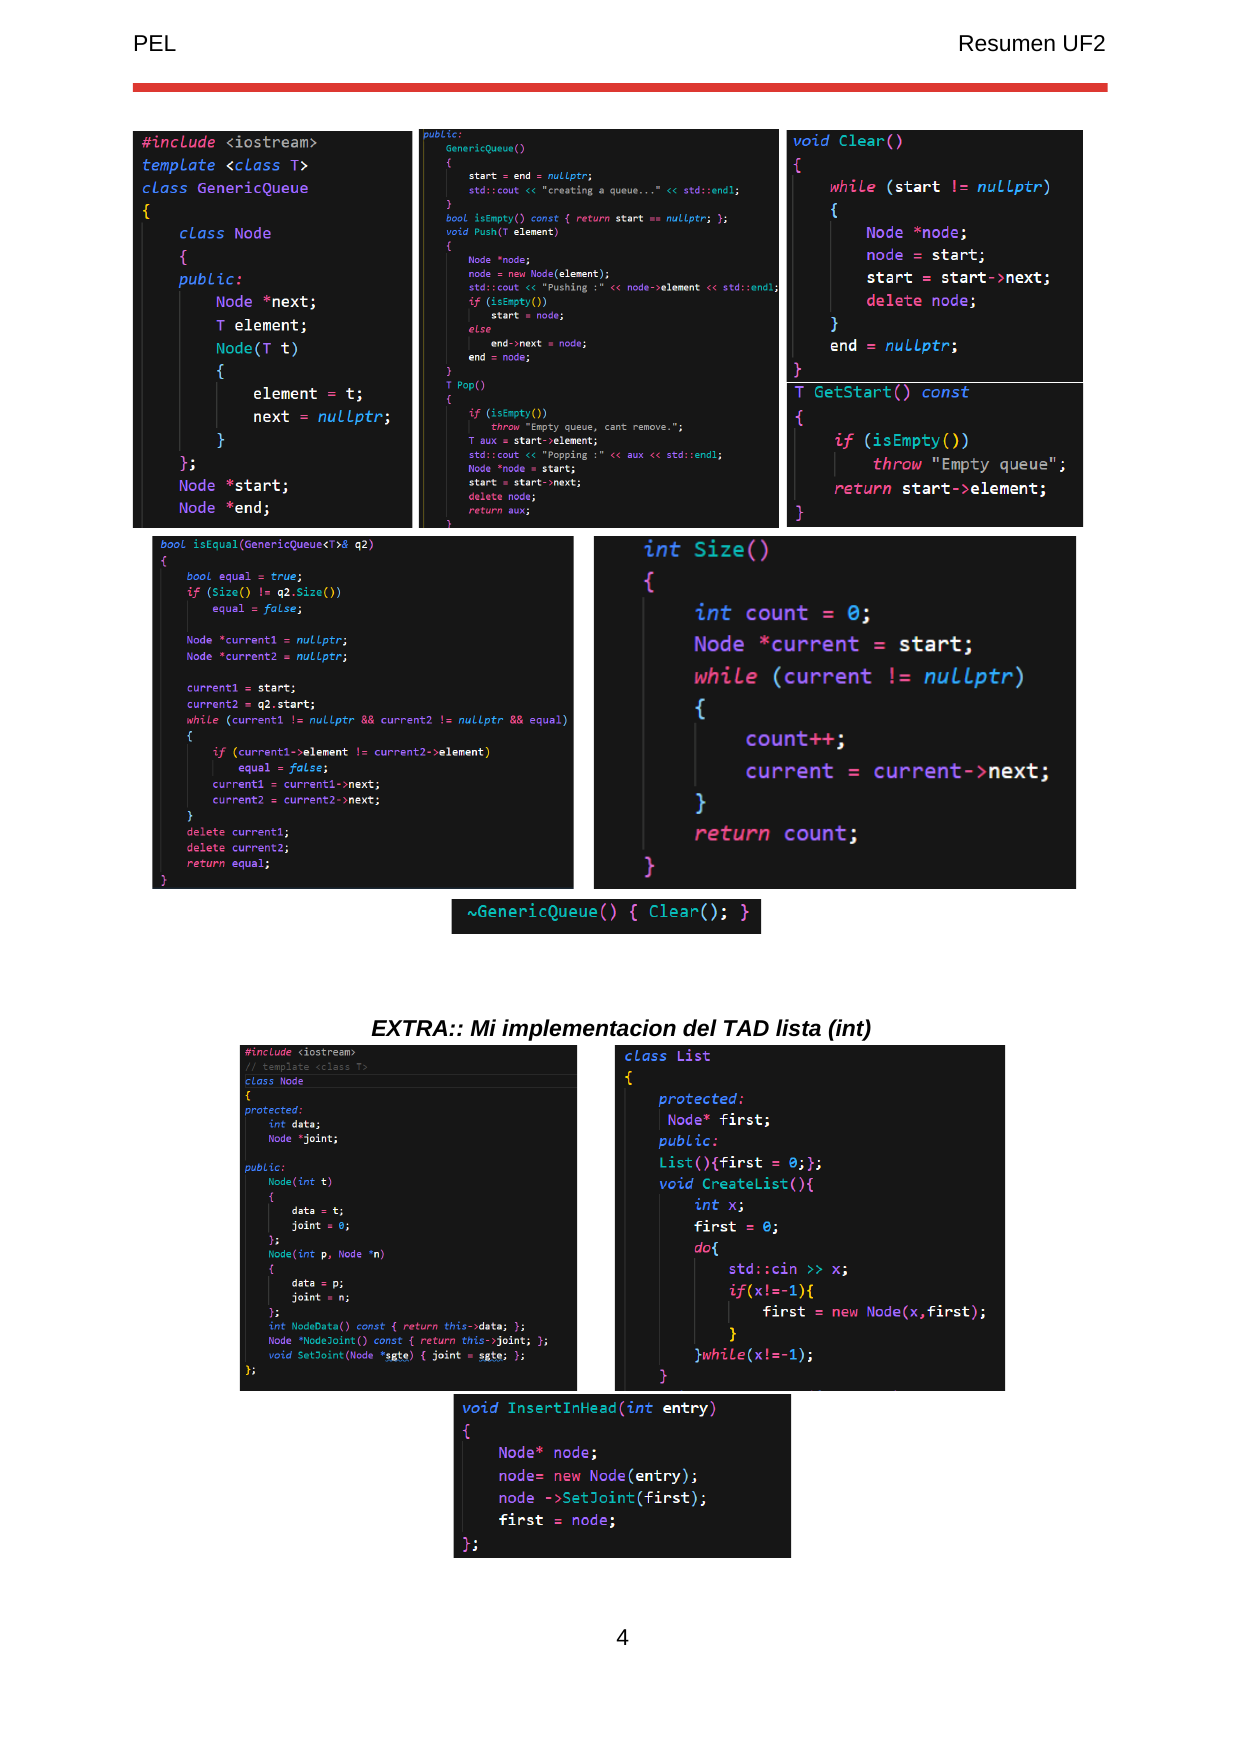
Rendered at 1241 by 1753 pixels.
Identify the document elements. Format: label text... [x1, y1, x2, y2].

picture [451, 899, 762, 934]
picture [453, 1394, 792, 1558]
picture [132, 83, 1108, 92]
picture [152, 536, 574, 889]
picture [239, 1045, 578, 1391]
text EXTRA:: Mi implementacion del TAD lista (int) [133, 1015, 1112, 1041]
picture [614, 1045, 1006, 1391]
picture [593, 536, 1077, 889]
picture [786, 383, 1084, 527]
picture [132, 131, 413, 528]
picture [786, 130, 1083, 382]
picture [418, 129, 779, 528]
